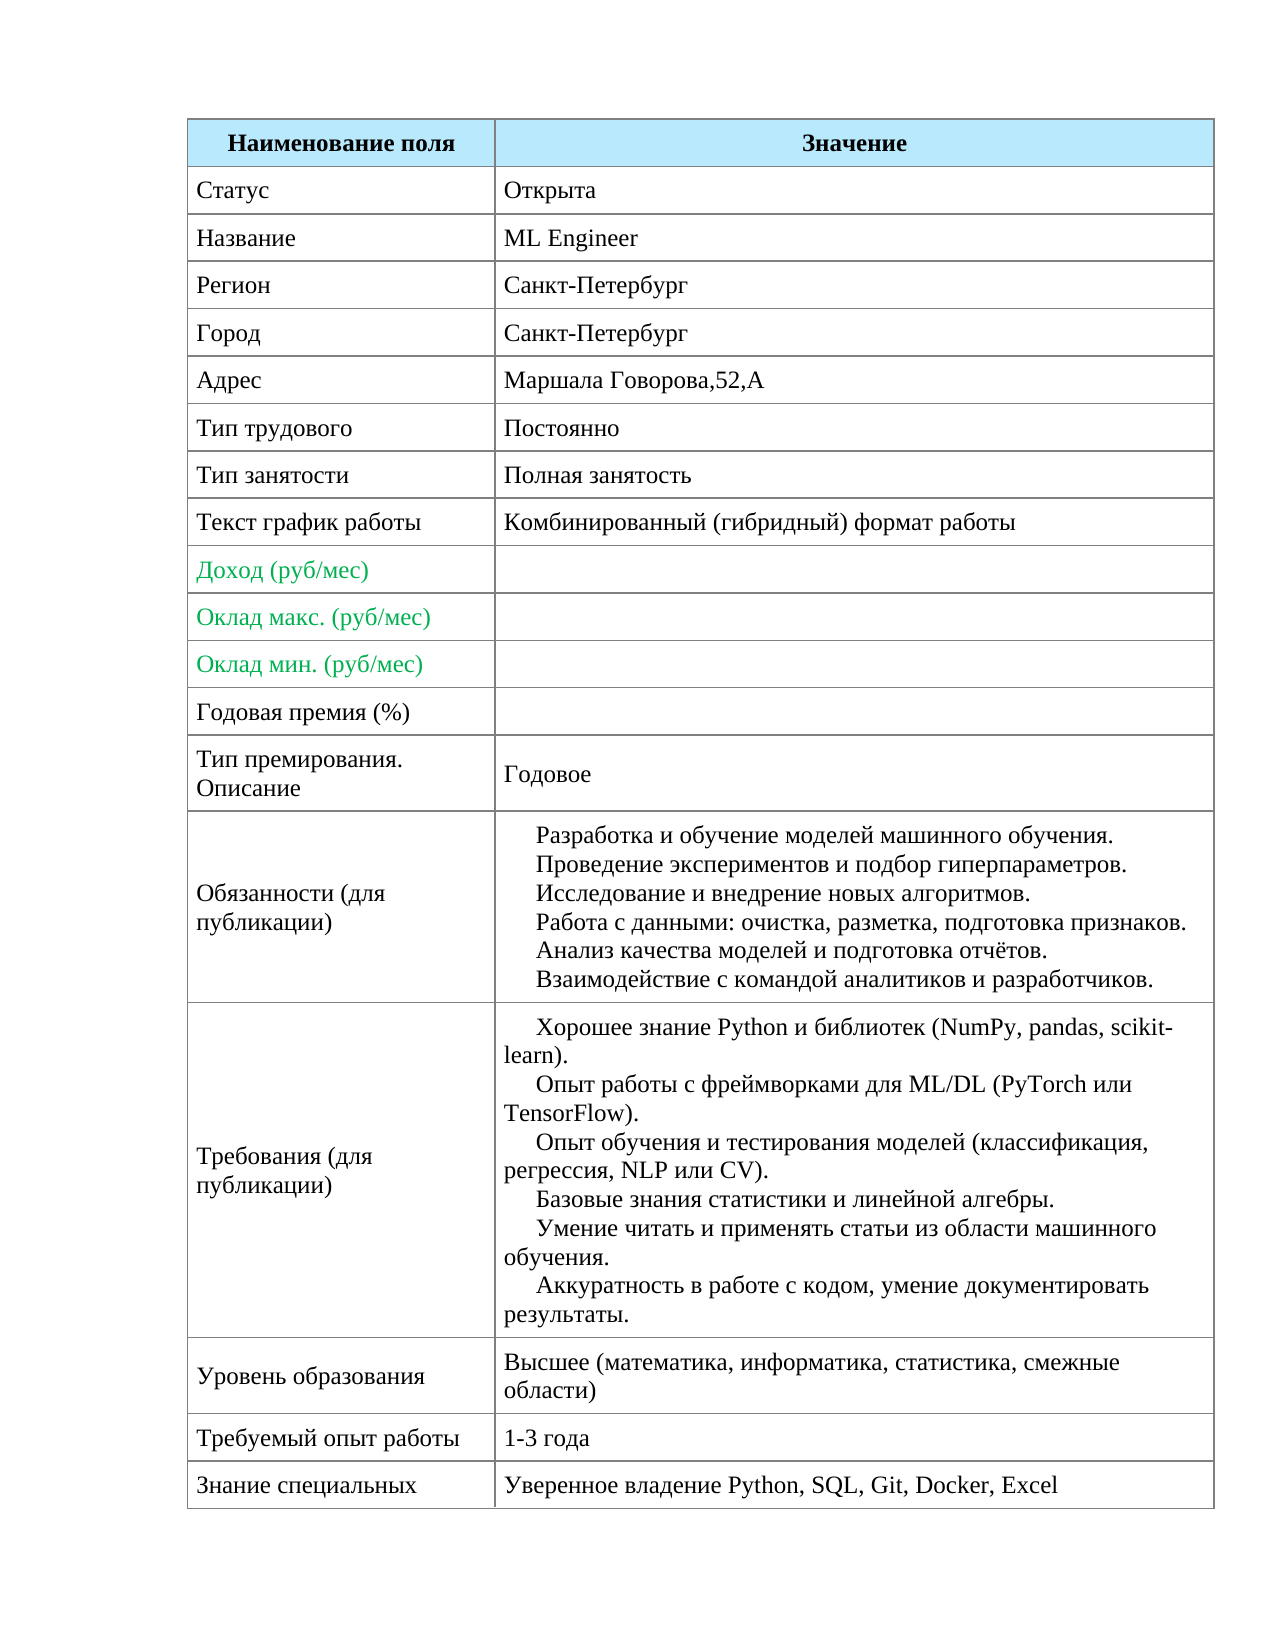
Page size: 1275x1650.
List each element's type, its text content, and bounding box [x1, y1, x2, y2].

table_cell Маршала Говорова,52,А [496, 357, 1213, 402]
table_cell Название [188, 215, 494, 260]
table_cell Полная занятость [496, 452, 1213, 497]
table_cell Доход (руб/мес) [188, 546, 494, 592]
table_cell  Разработка и обучение моделей машинного обучения.  Проведение экспериментов и подбор гиперпараметров.  Исследование и внедрение новых алгоритмов.  Работа с данными: очистка, разметка, подготовка признаков.  Анализ качества моделей и подготовка отчётов.  Взаимодействие с командой аналитиков и разработчиков. [496, 812, 1213, 1002]
table_cell ML Engineer [496, 215, 1213, 260]
table_cell Санкт-Петербург [496, 262, 1213, 308]
table_cell Годовая премия (%) [188, 688, 494, 734]
table_cell Оклад макс. (руб/мес) [188, 594, 494, 639]
table_cell  Хорошее знание Python и библиотек (NumPy, pandas, scikit-learn).  Опыт работы с фреймворками для ML/DL (PyTorch или TensorFlow).  Опыт обучения и тестирования моделей (классификация, регрессия, NLP или CV).  Базовые знания статистики и линейной алгебры.  Умение читать и применять статьи из области машинного обучения.  Аккуратность в работе с кодом, умение документировать результаты. [496, 1003, 1213, 1336]
table_cell Текст график работы [188, 499, 494, 545]
table_cell Регион [188, 262, 494, 308]
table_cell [188, 1462, 494, 1507]
table_cell Годовое [496, 736, 1213, 810]
table_cell Высшее (математика, информатика, статистика, смежные области) [496, 1338, 1213, 1413]
table_cell [496, 594, 1213, 639]
table_cell Постоянно [496, 404, 1213, 450]
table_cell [496, 1462, 1213, 1507]
table_cell Требуемый опыт работы [188, 1414, 494, 1460]
table_cell Уровень образования [188, 1338, 494, 1413]
table_cell Комбинированный (гибридный) формат работы [496, 499, 1213, 545]
table_cell Адрес [188, 357, 494, 402]
table_cell Требования (для публикации) [188, 1003, 494, 1336]
table_header Значение [496, 120, 1213, 166]
table_cell Статус [188, 167, 494, 213]
table_header Наименование поля [188, 120, 494, 166]
table_cell [496, 641, 1213, 687]
table_cell 1-3 года [496, 1414, 1213, 1460]
table_cell Тип занятости [188, 452, 494, 497]
table_cell Открыта [496, 167, 1213, 213]
table_cell Обязанности (для публикации) [188, 812, 494, 1002]
table_cell Тип премирования. Описание [188, 736, 494, 810]
table_cell Тип трудового [188, 404, 494, 450]
table_cell [496, 546, 1213, 592]
table_cell Санкт-Петербург [496, 309, 1213, 355]
table_cell [496, 688, 1213, 734]
table_cell Город [188, 309, 494, 355]
table_cell Оклад мин. (руб/мес) [188, 641, 494, 687]
